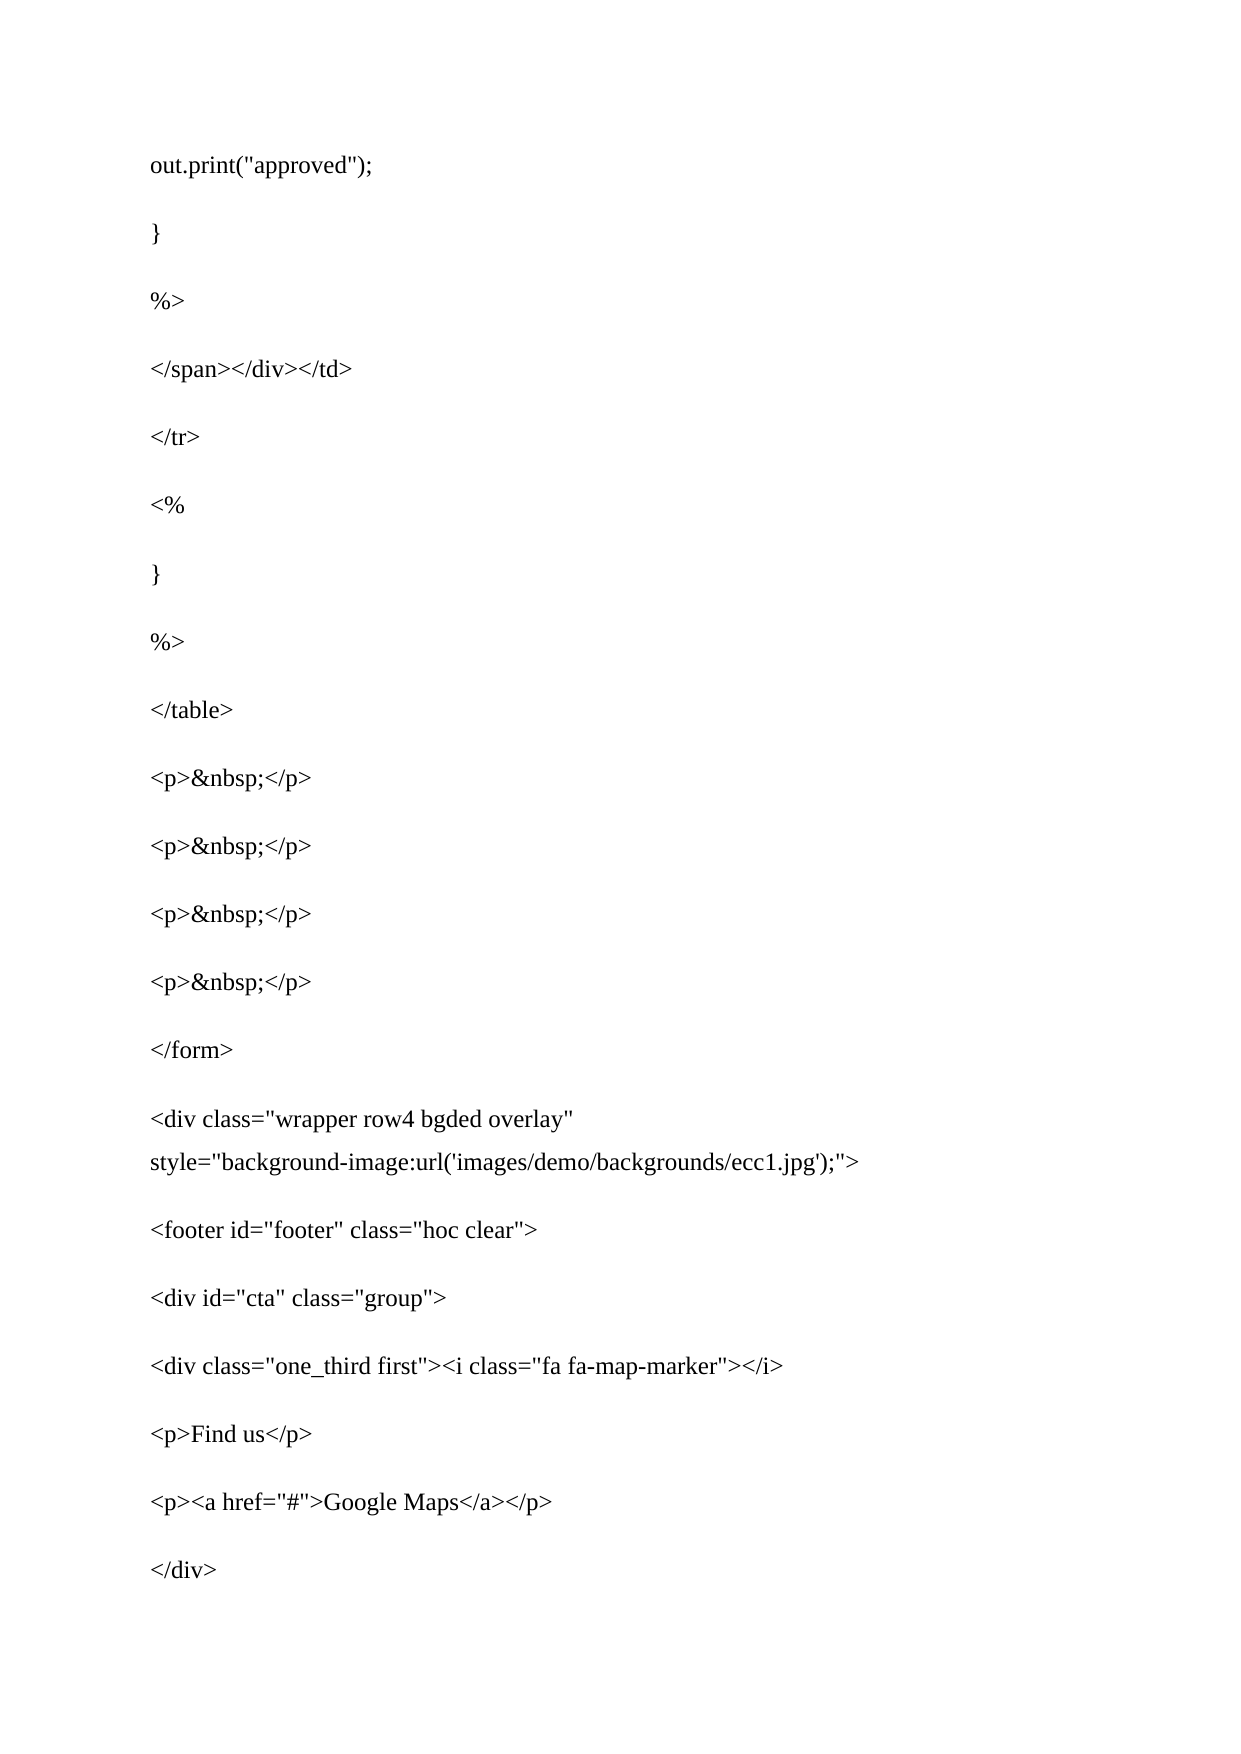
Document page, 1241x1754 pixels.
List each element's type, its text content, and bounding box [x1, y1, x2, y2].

text out.print("approved"); [150, 150, 1090, 179]
text <p>Find us</p> [150, 1419, 1090, 1448]
text </form> [150, 1036, 1090, 1064]
text %> [150, 286, 1090, 315]
text <p>&nbsp;</p> [150, 967, 1090, 996]
text <p><a href="#">Google Maps</a></p> [150, 1487, 1090, 1516]
text <footer id="footer" class="hoc clear"> [150, 1215, 1090, 1244]
text </tr> [150, 422, 1090, 451]
text <div class="one_third first"><i class="fa fa-map-marker"></i> [150, 1351, 1090, 1380]
text <p>&nbsp;</p> [150, 831, 1090, 860]
text } [150, 218, 1090, 247]
text <p>&nbsp;</p> [150, 899, 1090, 928]
text <div class="wrapper row4 bgded overlay" style="background-image:url('images/demo/backgrounds/ecc1.jpg');"> [150, 1104, 1090, 1176]
text %> [150, 627, 1090, 656]
text </table> [150, 695, 1090, 724]
text <p>&nbsp;</p> [150, 763, 1090, 792]
text <div id="cta" class="group"> [150, 1283, 1090, 1312]
text } [150, 559, 1090, 587]
text </div> [150, 1556, 1090, 1584]
text <% [150, 491, 1090, 519]
text </span></div></td> [150, 354, 1090, 383]
